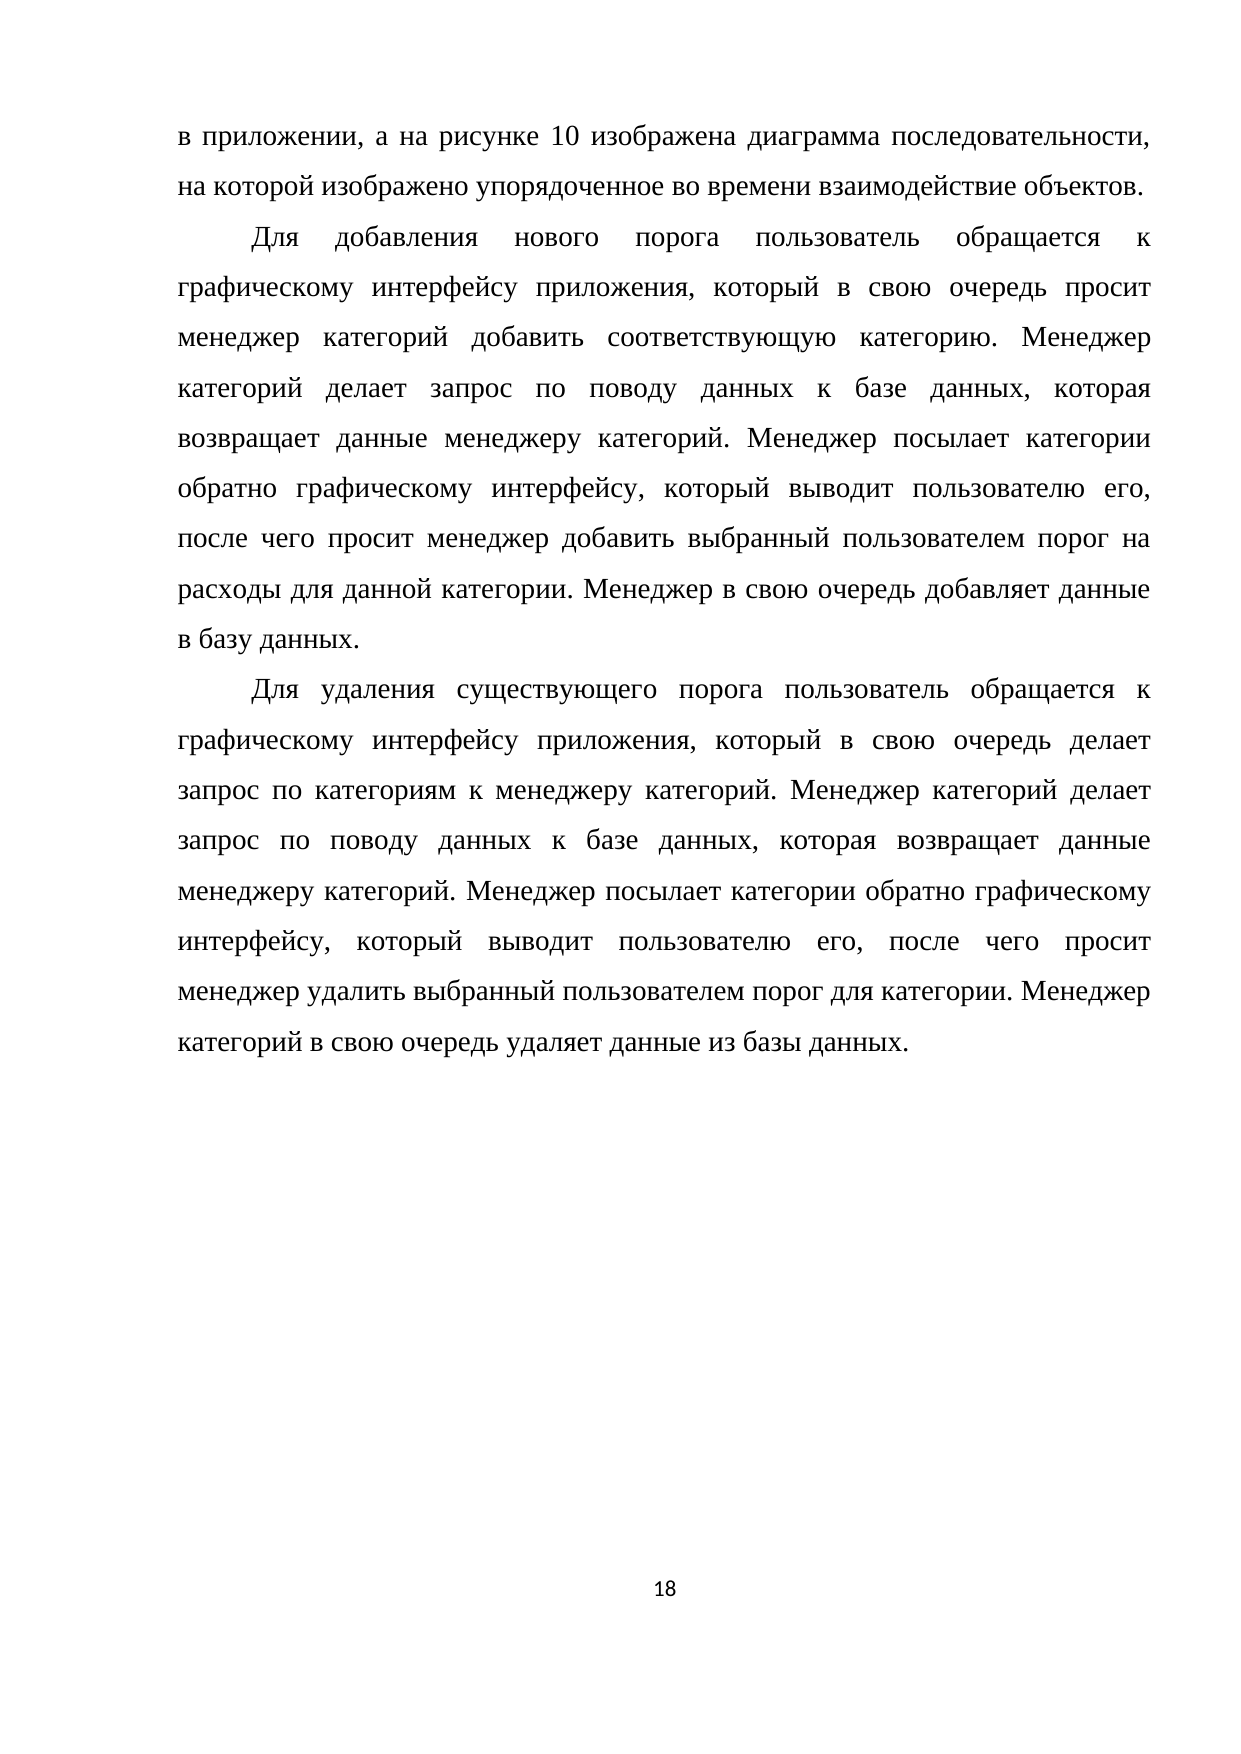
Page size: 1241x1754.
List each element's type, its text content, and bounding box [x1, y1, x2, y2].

text Для удаления существующего порога пользователь обращается к графическому интерфейсу приложения, который в свою очередь делает запрос по категориям к менеджеру категорий. Менеджер категорий делает запрос по поводу данных к базе данных, которая возвращает данные менеджеру категорий. Менеджер посылает категории обратно графическому интерфейсу, который выводит пользователю его, после чего просит менеджер удалить выбранный пользователем порог для категории. Менеджер категорий в свою очередь удаляет данные из базы данных. [177, 672, 1152, 1057]
text Для добавления нового порога пользователь обращается к графическому интерфейсу приложения, который в свою очередь просит менеджер категорий добавить соответствующую категорию. Менеджер категорий делает запрос по поводу данных к базе данных, которая возвращает данные менеджеру категорий. Менеджер посылает категории обратно графическому интерфейсу, который выводит пользователю его, после чего просит менеджер добавить выбранный пользователем порог на расходы для данной категории. Менеджер в свою очередь добавляет данные в базу данных. [177, 219, 1152, 655]
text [177, 118, 1152, 202]
